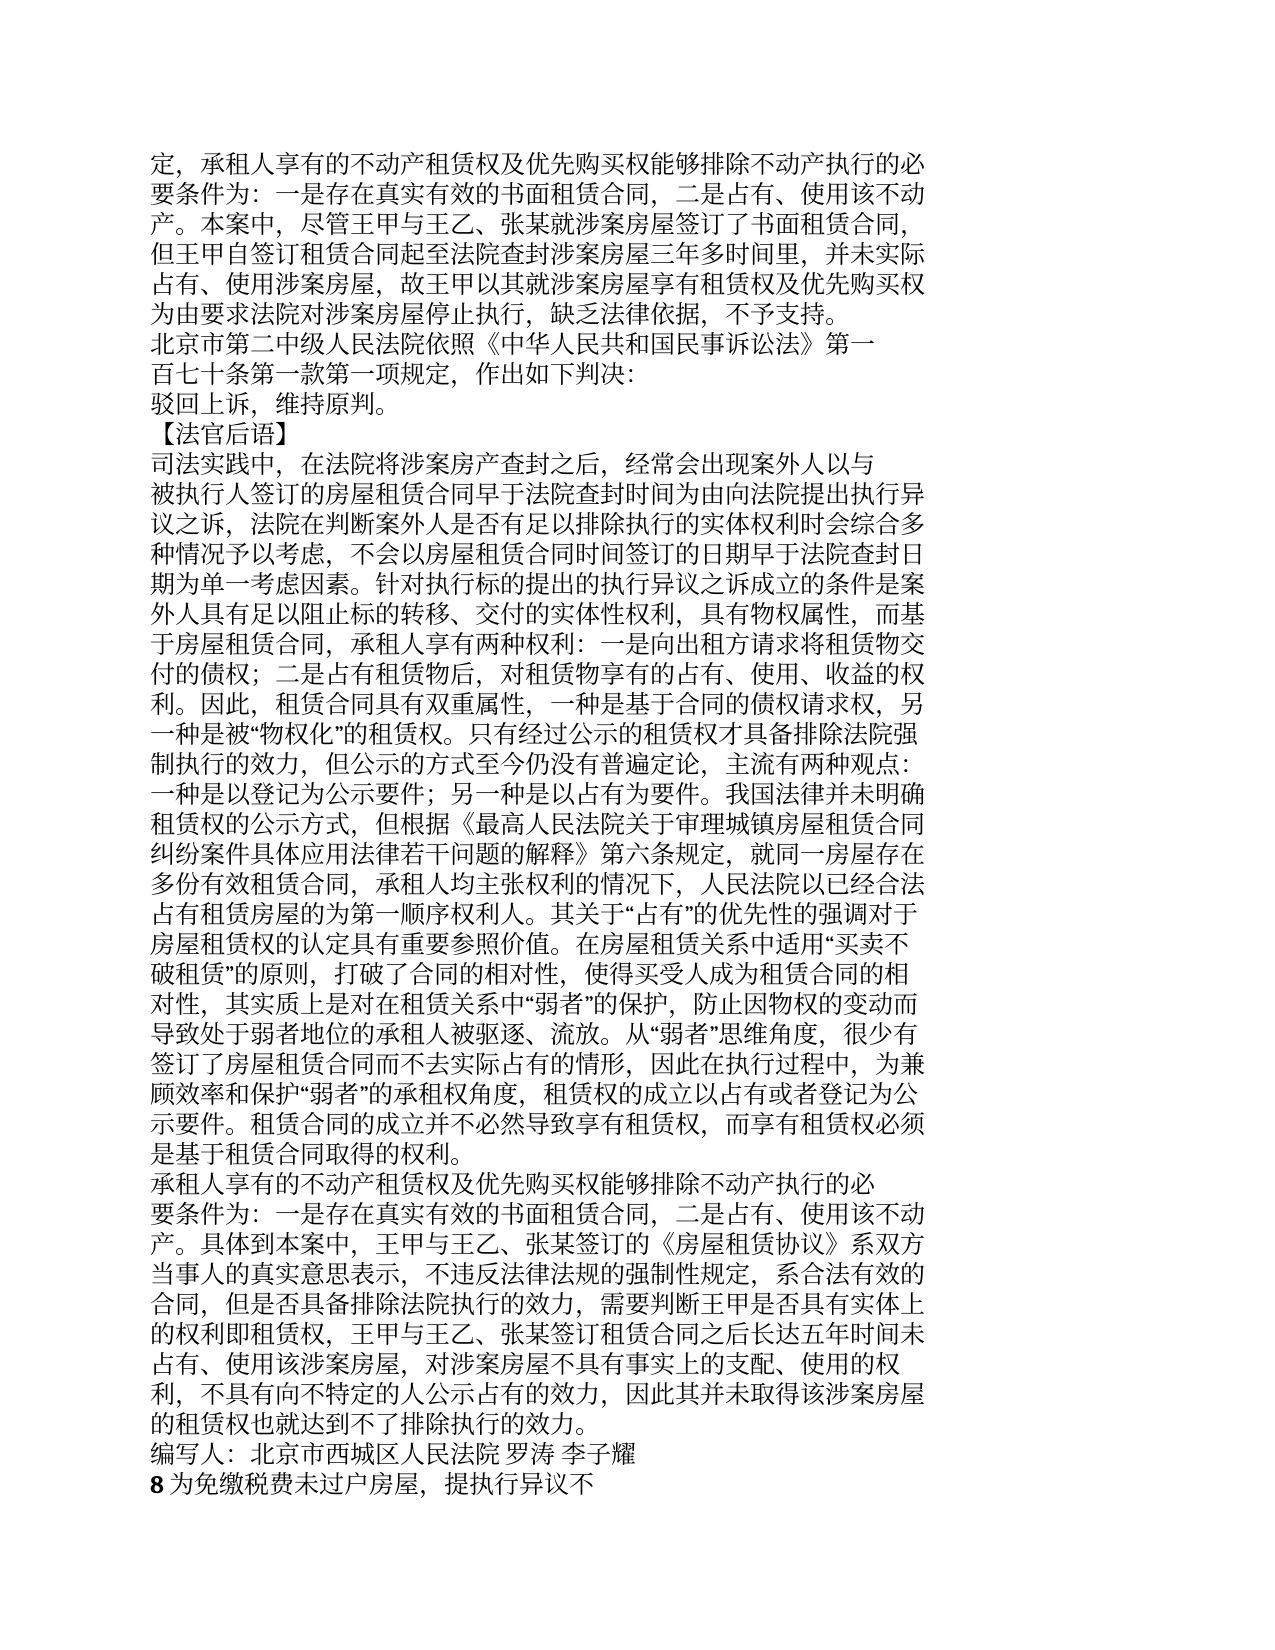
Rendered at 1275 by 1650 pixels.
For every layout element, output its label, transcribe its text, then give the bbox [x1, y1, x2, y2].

text 编写人：北京市西城区人民法院 罗涛 李子耀 [150, 1440, 1125, 1470]
text 北京市第二中级人民法院依照《中华人民共和国民事诉讼法》第一 [150, 330, 1125, 360]
text 议之诉，法院在判断案外人是否有足以排除执行的实体权利时会综合多 [150, 510, 1125, 540]
text 要条件为：一是存在真实有效的书面租赁合同，二是占有、使用该不动 [150, 180, 1125, 210]
text 产。具体到本案中，王甲与王乙、张某签订的《房屋租赁协议》系双方 [150, 1230, 1125, 1260]
text 占有租赁房屋的为第一顺序权利人。其关于“占有”的优先性的强调对于 [150, 900, 1125, 930]
text 合同，但是否具备排除法院执行的效力，需要判断王甲是否具有实体上 [150, 1290, 1125, 1320]
text 一种是被“物权化”的租赁权。只有经过公示的租赁权才具备排除法院强 [150, 720, 1125, 750]
text 8 为免缴税费未过户房屋，提执行异议不 [150, 1470, 1125, 1500]
text 利。因此，租赁合同具有双重属性，一种是基于合同的债权请求权，另 [150, 690, 1125, 720]
text 制执行的效力，但公示的方式至今仍没有普遍定论，主流有两种观点： [150, 750, 1125, 780]
text 签订了房屋租赁合同而不去实际占有的情形，因此在执行过程中，为兼 [150, 1050, 1125, 1080]
text 承租人享有的不动产租赁权及优先购买权能够排除不动产执行的必 [150, 1170, 1125, 1200]
text 驳回上诉，维持原判。 [150, 390, 1125, 420]
text 司法实践中，在法院将涉案房产查封之后，经常会出现案外人以与 [150, 450, 1125, 480]
text 于房屋租赁合同，承租人享有两种权利：一是向出租方请求将租赁物交 [150, 630, 1125, 660]
text 一种是以登记为公示要件；另一种是以占有为要件。我国法律并未明确 [150, 780, 1125, 810]
text 被执行人签订的房屋租赁合同早于法院查封时间为由向法院提出执行异 [150, 480, 1125, 510]
text 种情况予以考虑，不会以房屋租赁合同时间签订的日期早于法院查封日 [150, 540, 1125, 570]
text 顾效率和保护“弱者”的承租权角度，租赁权的成立以占有或者登记为公 [150, 1080, 1125, 1110]
text 外人具有足以阻止标的转移、交付的实体性权利，具有物权属性，而基 [150, 600, 1125, 630]
text 期为单一考虑因素。针对执行标的提出的执行异议之诉成立的条件是案 [150, 570, 1125, 600]
text 租赁权的公示方式，但根据《最高人民法院关于审理城镇房屋租赁合同 [150, 810, 1125, 840]
text 【法官后语】 [150, 420, 1125, 450]
text 当事人的真实意思表示，不违反法律法规的强制性规定，系合法有效的 [150, 1260, 1125, 1290]
text 利，不具有向不特定的人公示占有的效力，因此其并未取得该涉案房屋 [150, 1380, 1125, 1410]
text 多份有效租赁合同，承租人均主张权利的情况下，人民法院以已经合法 [150, 870, 1125, 900]
text 的租赁权也就达到不了排除执行的效力。 [150, 1410, 1125, 1440]
text 产。本案中，尽管王甲与王乙、张某就涉案房屋签订了书面租赁合同， [150, 210, 1125, 240]
text 占有、使用该涉案房屋，对涉案房屋不具有事实上的支配、使用的权 [150, 1350, 1125, 1380]
text 示要件。租赁合同的成立并不必然导致享有租赁权，而享有租赁权必须 [150, 1110, 1125, 1140]
text 付的债权；二是占有租赁物后，对租赁物享有的占有、使用、收益的权 [150, 660, 1125, 690]
text 要条件为：一是存在真实有效的书面租赁合同，二是占有、使用该不动 [150, 1200, 1125, 1230]
text 纠纷案件具体应用法律若干问题的解释》第六条规定，就同一房屋存在 [150, 840, 1125, 870]
text 的权利即租赁权，王甲与王乙、张某签订租赁合同之后长达五年时间未 [150, 1320, 1125, 1350]
text 为由要求法院对涉案房屋停止执行，缺乏法律依据，不予支持。 [150, 300, 1125, 330]
text 百七十条第一款第一项规定，作出如下判决： [150, 360, 1125, 390]
text 导致处于弱者地位的承租人被驱逐、流放。从“弱者”思维角度，很少有 [150, 1020, 1125, 1050]
text 但王甲自签订租赁合同起至法院查封涉案房屋三年多时间里，并未实际 [150, 240, 1125, 270]
text 占有、使用涉案房屋，故王甲以其就涉案房屋享有租赁权及优先购买权 [150, 270, 1125, 300]
text 是基于租赁合同取得的权利。 [150, 1140, 1125, 1170]
text 破租赁”的原则，打破了合同的相对性，使得买受人成为租赁合同的相 [150, 960, 1125, 990]
text 房屋租赁权的认定具有重要参照价值。在房屋租赁关系中适用“买卖不 [150, 930, 1125, 960]
text 定，承租人享有的不动产租赁权及优先购买权能够排除不动产执行的必 [150, 150, 1125, 180]
text 对性，其实质上是对在租赁关系中“弱者”的保护，防止因物权的变动而 [150, 990, 1125, 1020]
